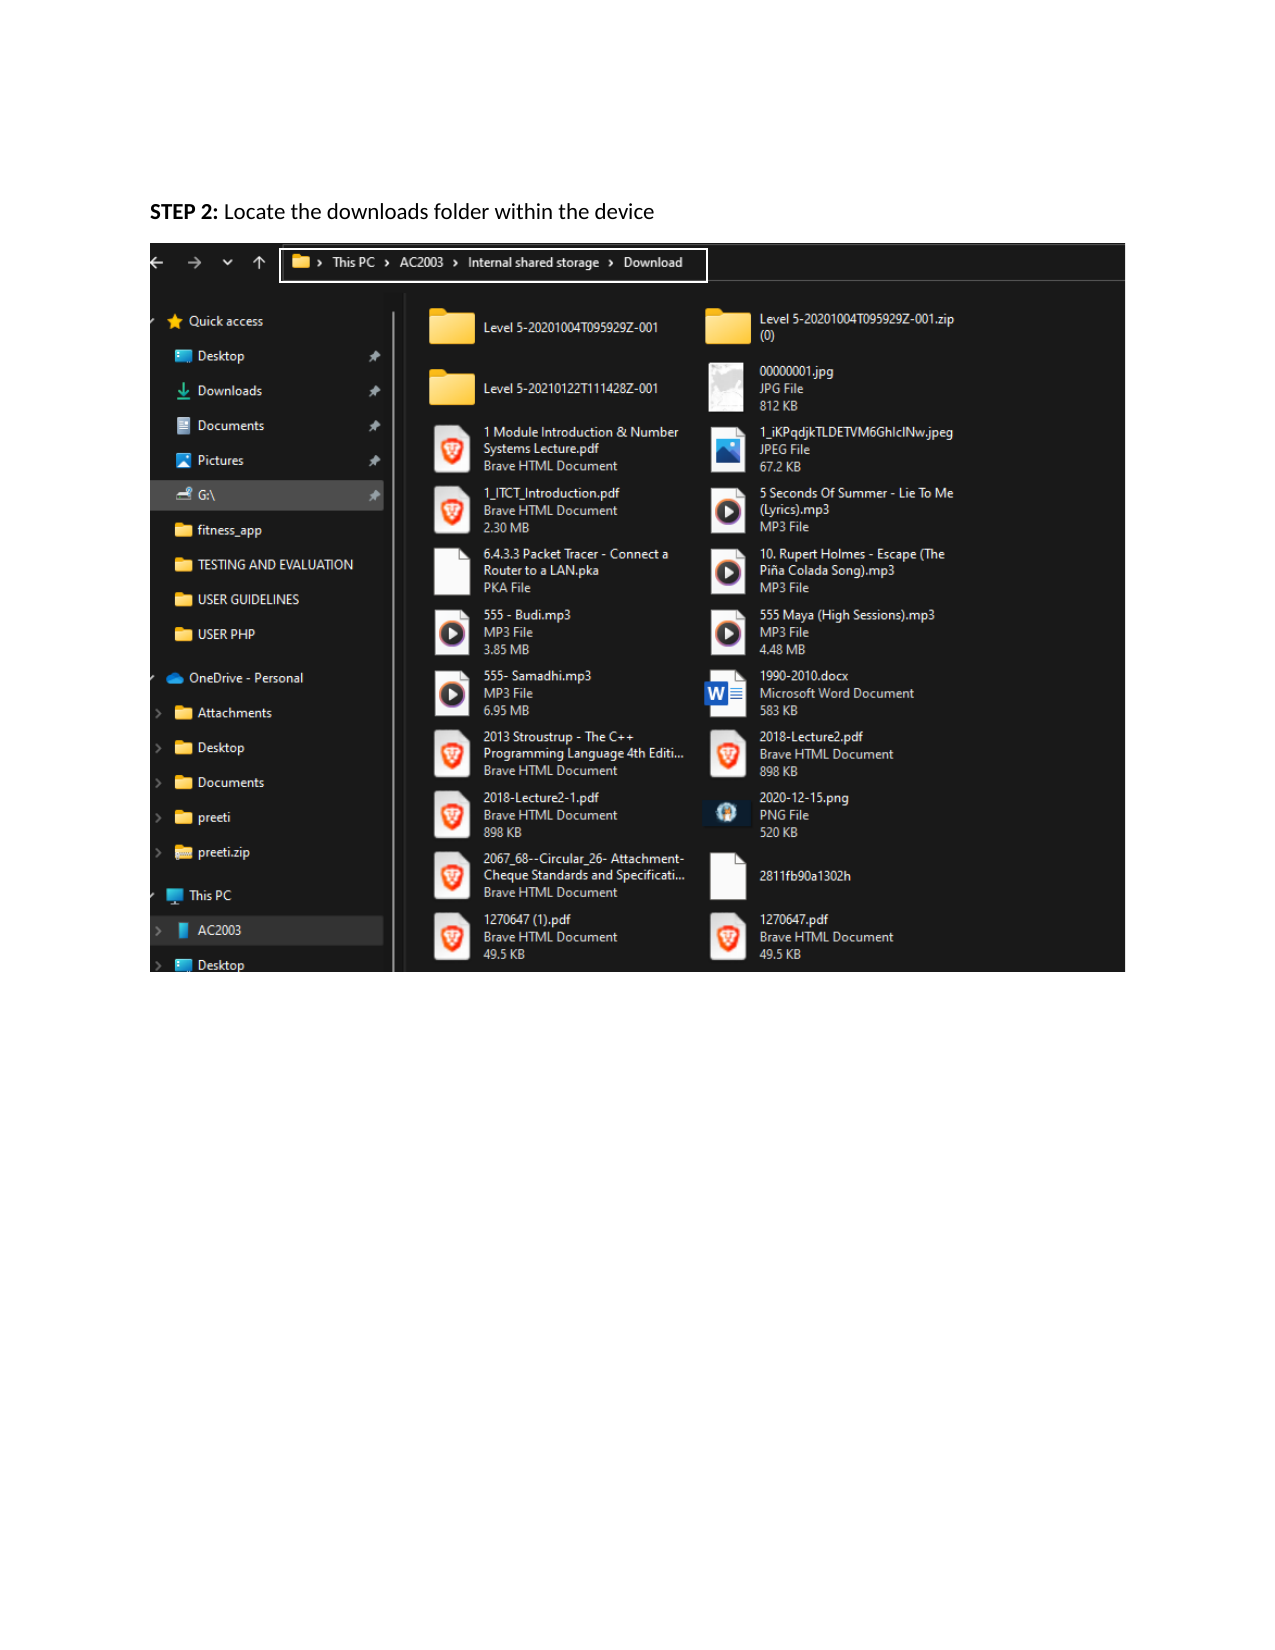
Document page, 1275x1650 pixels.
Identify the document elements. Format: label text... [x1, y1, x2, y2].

text STEP 2: Locate the downloads folder within the device [150, 197, 1125, 225]
picture [150, 243, 1125, 972]
